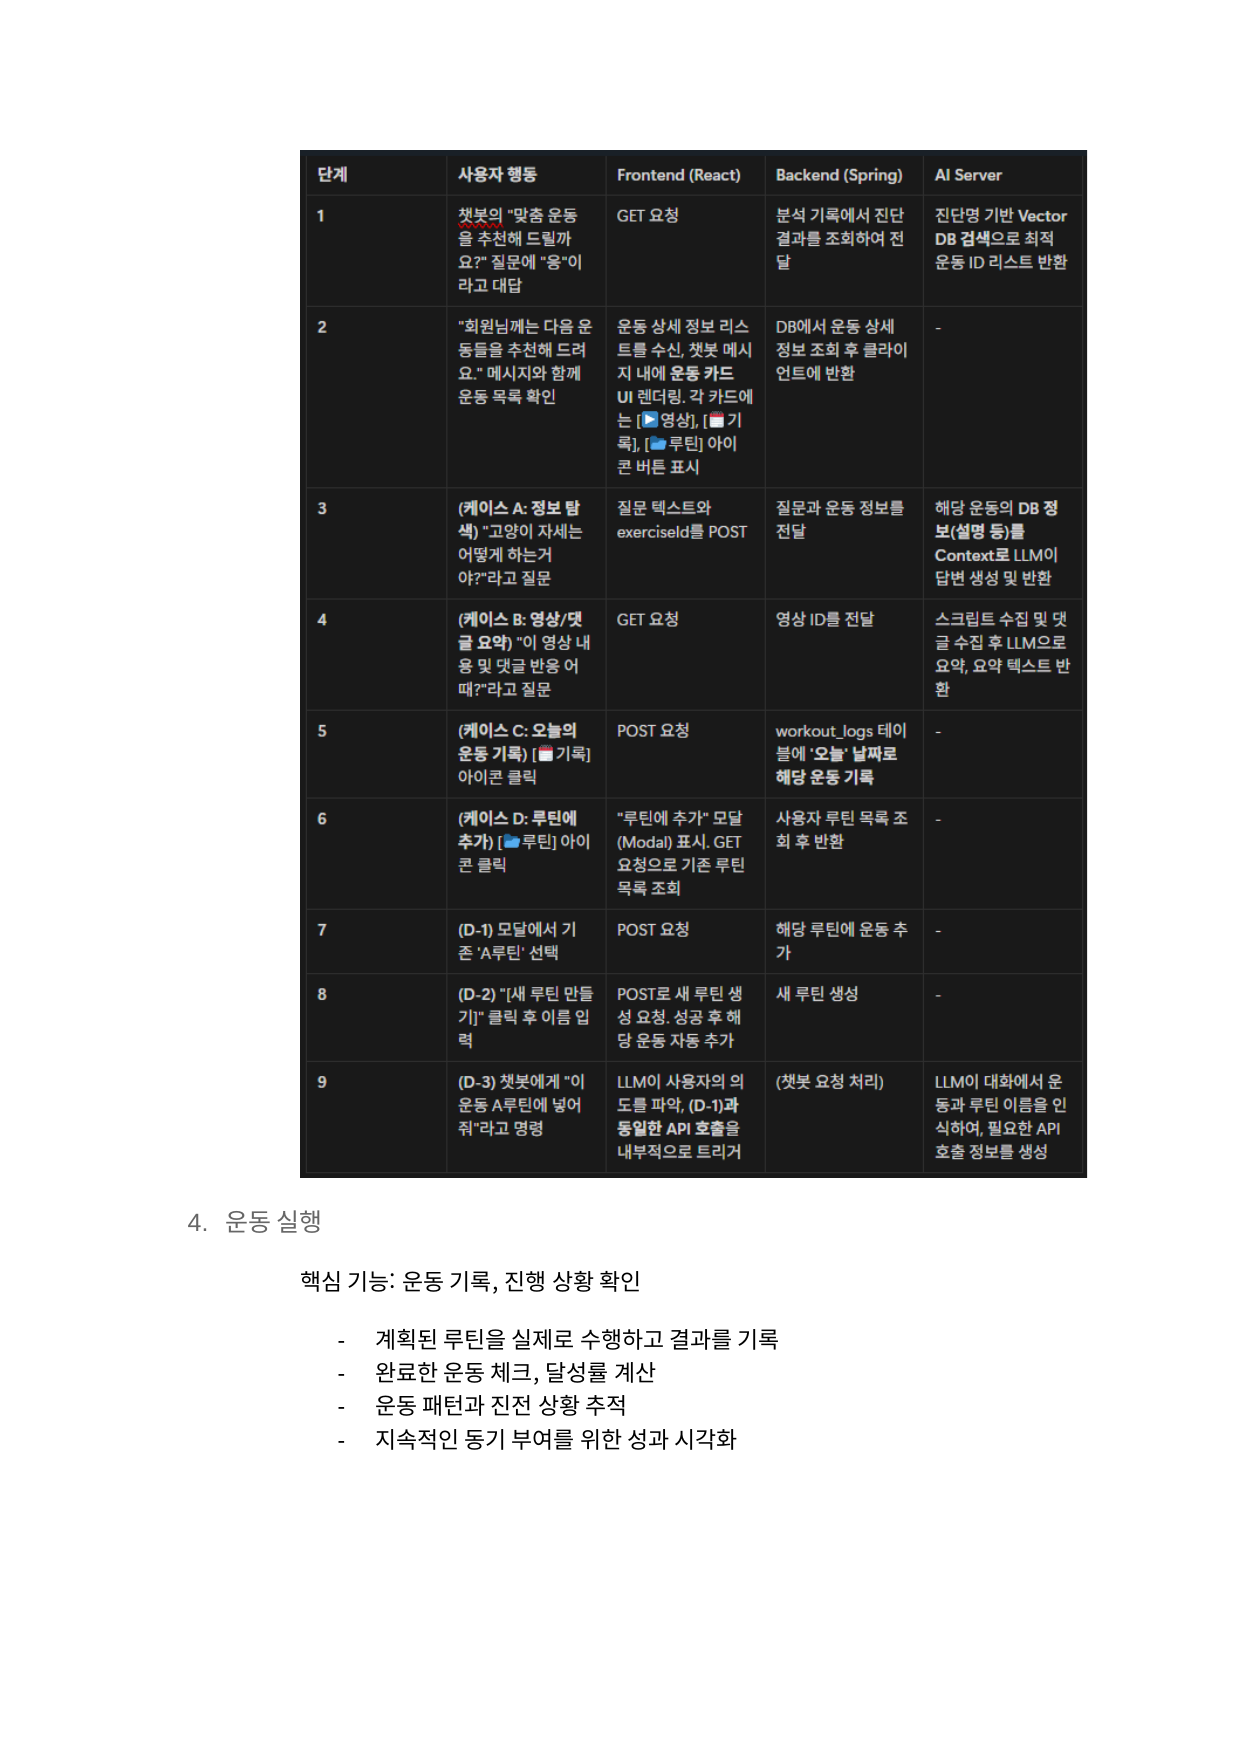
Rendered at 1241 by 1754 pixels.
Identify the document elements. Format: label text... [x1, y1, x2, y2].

list 계획된 루틴을 실제로 수행하고 결과를 기록 [337, 1322, 1090, 1355]
list 지속적인 동기 부여를 위한 성과 시각화 [337, 1421, 1090, 1455]
list 완료한 운동 체크, 달성률 계산 [337, 1355, 1090, 1388]
list 운동 패턴과 진전 상황 추적 [337, 1388, 1090, 1421]
picture [300, 150, 1088, 1178]
subtitle 운동 실행 [187, 1202, 1090, 1238]
text 핵심 기능: 운동 기록, 진행 상황 확인 [300, 1263, 1090, 1297]
